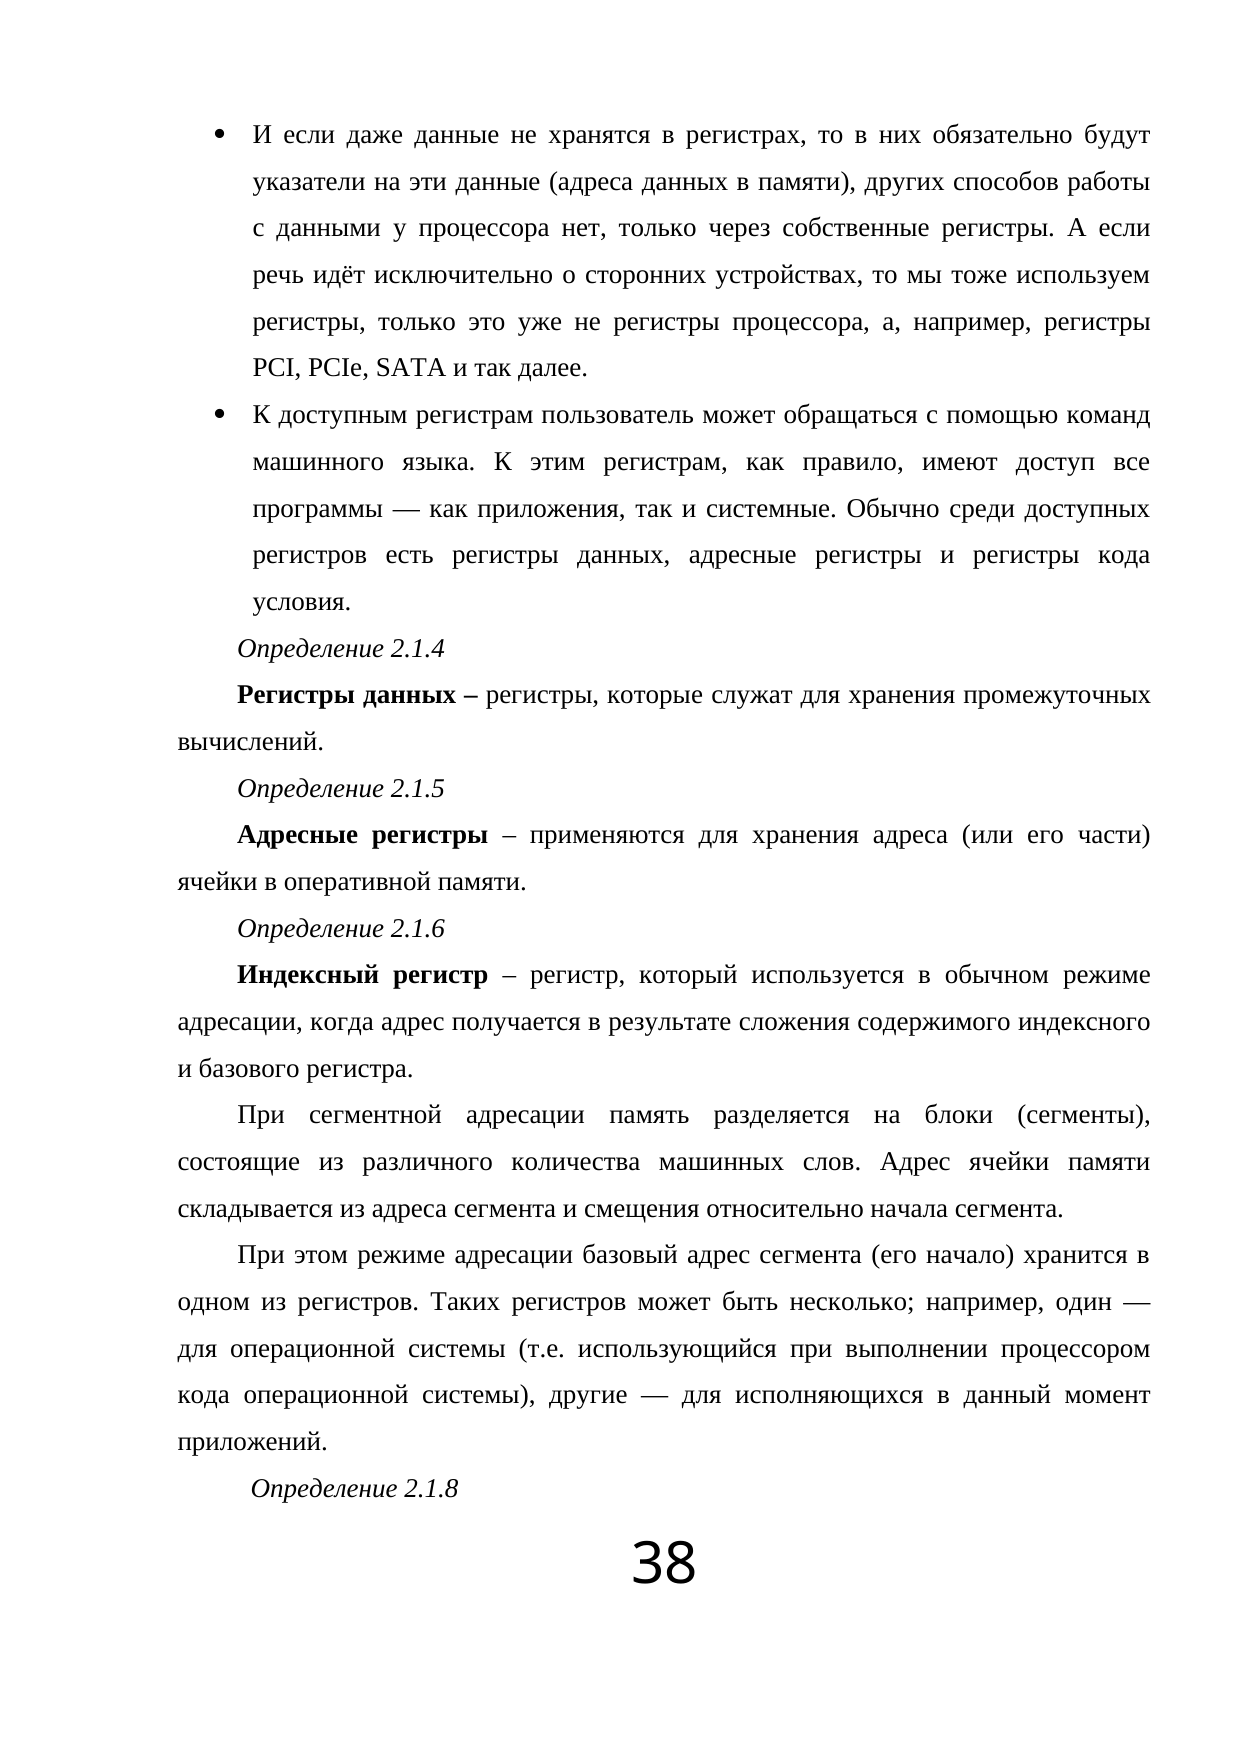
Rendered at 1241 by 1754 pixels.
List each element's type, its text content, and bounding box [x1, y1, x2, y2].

text Определение 2.1.5 [177, 772, 1152, 803]
text При сегментной адресации память разделяется на блоки (сегменты), состоящие из различного количества машинных слов. Адрес ячейки памяти складывается из адреса сегмента и смещения относительно начала сегмента. [177, 1098, 1152, 1223]
list К доступным регистрам пользователь может обращаться с помощью команд машинного языка. К этим регистрам, как правило, имеют доступ все программы — как приложения, так и системные. Обычно среди доступных регистров есть регистры данных, адресные регистры и регистры кода условия. [215, 398, 1152, 616]
text Определение 2.1.4 [177, 632, 1152, 663]
list И если даже данные не хранятся в регистрах, то в них обязательно будут указатели на эти данные (адреса данных в памяти), других способов работы с данными у процессора нет, только через собственные регистры. А если речь идёт исключительно о сторонних устройствах, то мы тоже используем регистры, только это уже не регистры процессора, а, например, регистры PCI, PCIe, SATA и так далее. [215, 118, 1152, 383]
text Индексный регистр – регистр, который используется в обычном режиме адресации, когда адрес получается в результате сложения содержимого индексного и базового регистра. [177, 958, 1152, 1083]
text Определение 2.1.6 [177, 912, 1152, 943]
text При этом режиме адресации базовый адрес сегмента (его начало) хранится в одном из регистров. Таких регистров может быть несколько; например, один — для операционной системы (т.е. использующийся при выполнении процессором кода операционной системы), другие — для исполняющихся в данный момент приложений. [177, 1238, 1152, 1456]
text Адресные регистры – применяются для хранения адреса (или его части) ячейки в оперативной памяти. [177, 818, 1152, 896]
text Определение 2.1.8 [177, 1472, 1152, 1503]
text Регистры данных – регистры, которые служат для хранения промежуточных вычислений. [177, 678, 1152, 756]
